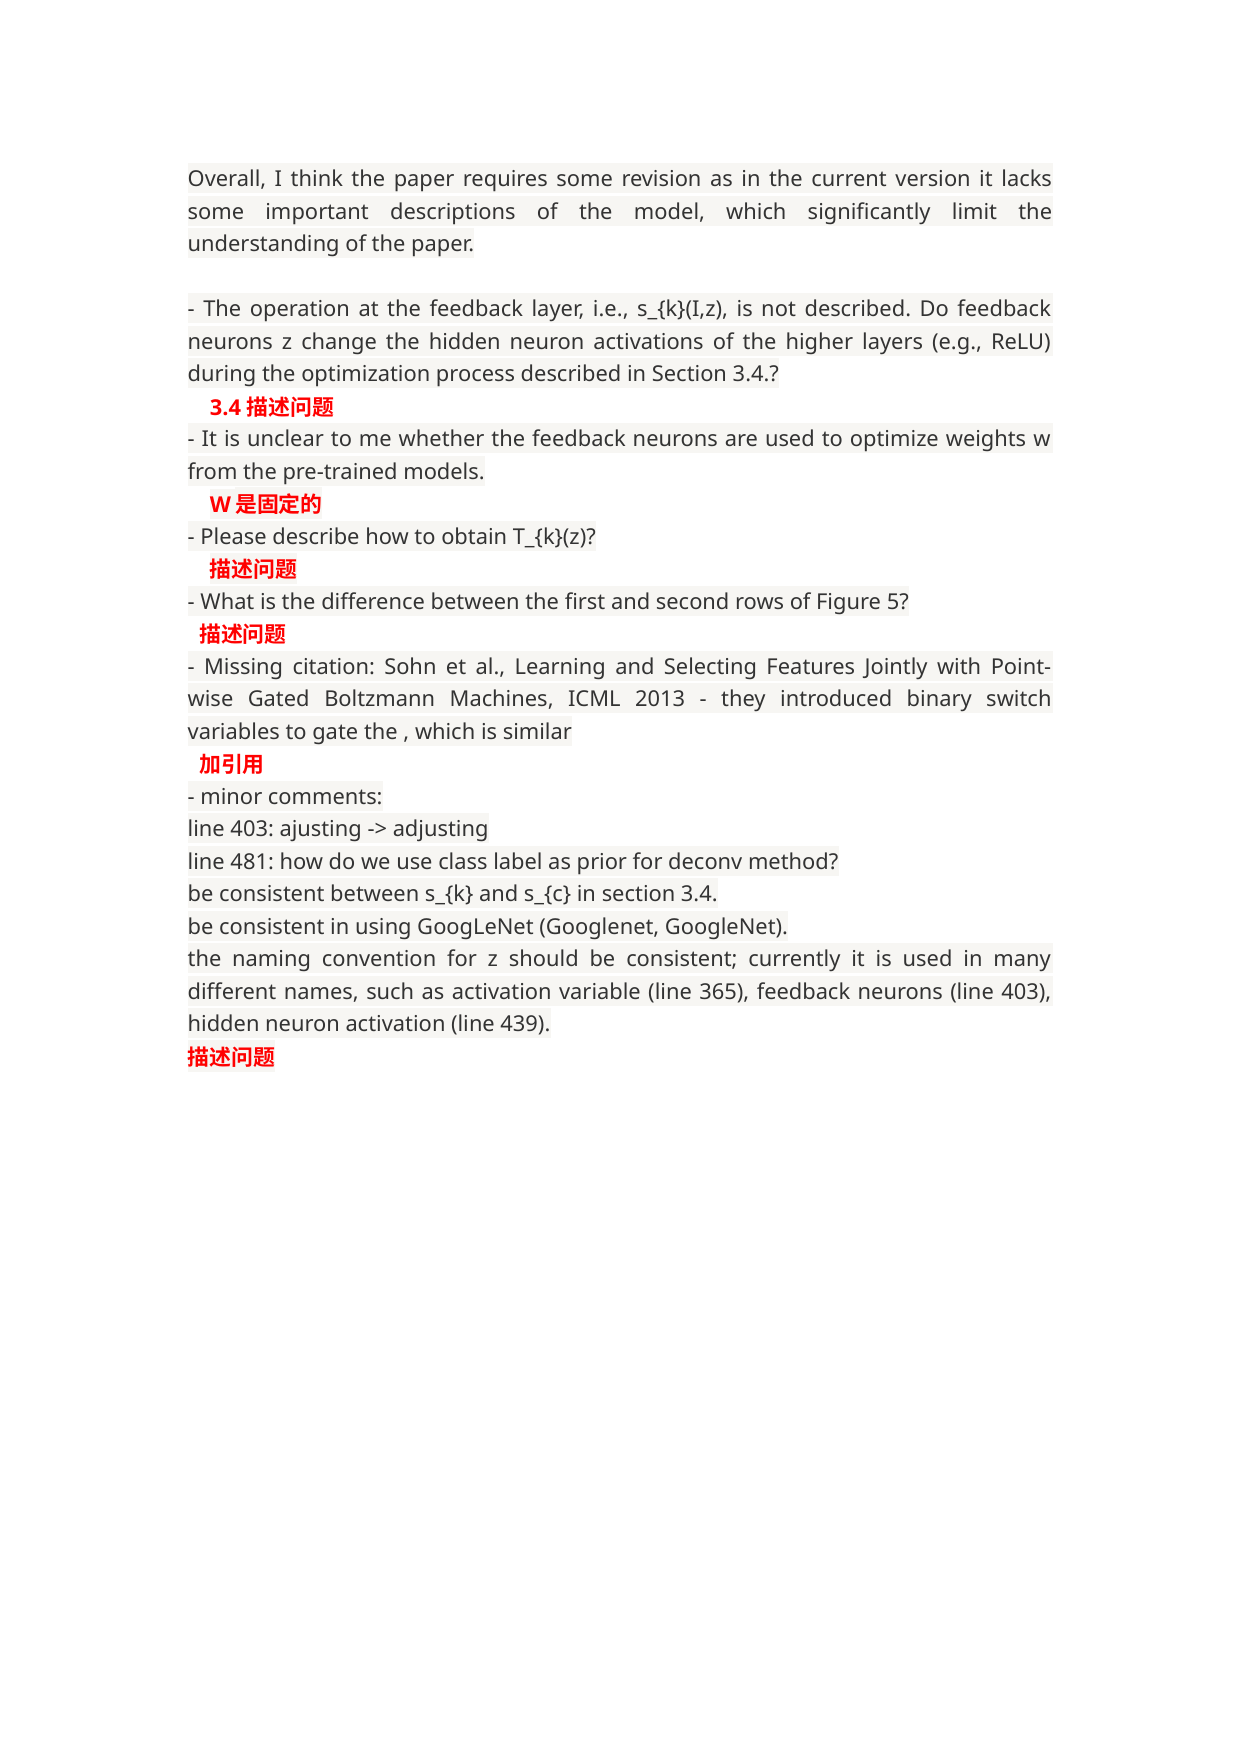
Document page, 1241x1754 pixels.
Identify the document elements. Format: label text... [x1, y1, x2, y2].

text 描述问题 - What is the difference between the first and second rows of Figure 5? 描述问题 - Missing citation: Sohn et al., Learning and Selecting Features Jointly with Point-wise Gated Boltzmann Machines, ICML 2013 - they introduced binary switch variables to gate the , which is similar 加引用 - minor comments: line 403: ajusting -> adjusting line 481: how do we use class label as prior for deconv method? be consistent between s_{k} and s_{c} in section 3.4. be consistent in using GoogLeNet (Googlenet, GoogleNet). the naming convention for z should be consistent; currently it is used in many different names, such as activation variable (line 365), feedback neurons (line 403), hidden neuron activation (line 439). [187, 552, 1053, 694]
text 3.4 描述问题 - It is unclear to me whether the feedback neurons are used to optimize weights w from the pre-trained models. [187, 389, 1053, 487]
text 描述问题 - What is the difference between the first and second rows of Figure 5? 描述问题 - Missing citation: Sohn et al., Learning and Selecting Features Jointly with Point-wise Gated Boltzmann Machines, ICML 2013 - they introduced binary switch variables to gate the , which is similar 加引用 - minor comments: line 403: ajusting -> adjusting line 481: how do we use class label as prior for deconv method? be consistent between s_{k} and s_{c} in section 3.4. be consistent in using GoogLeNet (Googlenet, GoogleNet). the naming convention for z should be consistent; currently it is used in many different names, such as activation variable (line 365), feedback neurons (line 403), hidden neuron activation (line 439). [187, 695, 1053, 955]
text 描述问题 - What is the difference between the first and second rows of Figure 5? 描述问题 - Missing citation: Sohn et al., Learning and Selecting Features Jointly with Point-wise Gated Boltzmann Machines, ICML 2013 - they introduced binary switch variables to gate the , which is similar 加引用 - minor comments: line 403: ajusting -> adjusting line 481: how do we use class label as prior for deconv method? be consistent between s_{k} and s_{c} in section 3.4. be consistent in using GoogLeNet (Googlenet, GoogleNet). the naming convention for z should be consistent; currently it is used in many different names, such as activation variable (line 365), feedback neurons (line 403), hidden neuron activation (line 439). [187, 956, 1053, 1039]
text Overall, I think the paper requires some revision as in the current version it lacks some important descriptions of the model, which significantly limit the understanding of the paper. - The operation at the feedback layer, i.e., s_{k}(I,z), is not described. Do feedback neurons z change the hidden neuron activations of the higher layers (e.g., ReLU) during the optimization process described in Section 3.4.? [187, 162, 1053, 389]
text 描述问题 [187, 1039, 1053, 1072]
text W是固定的 - Please describe how to obtain T_{k}(z)? [187, 487, 1053, 552]
